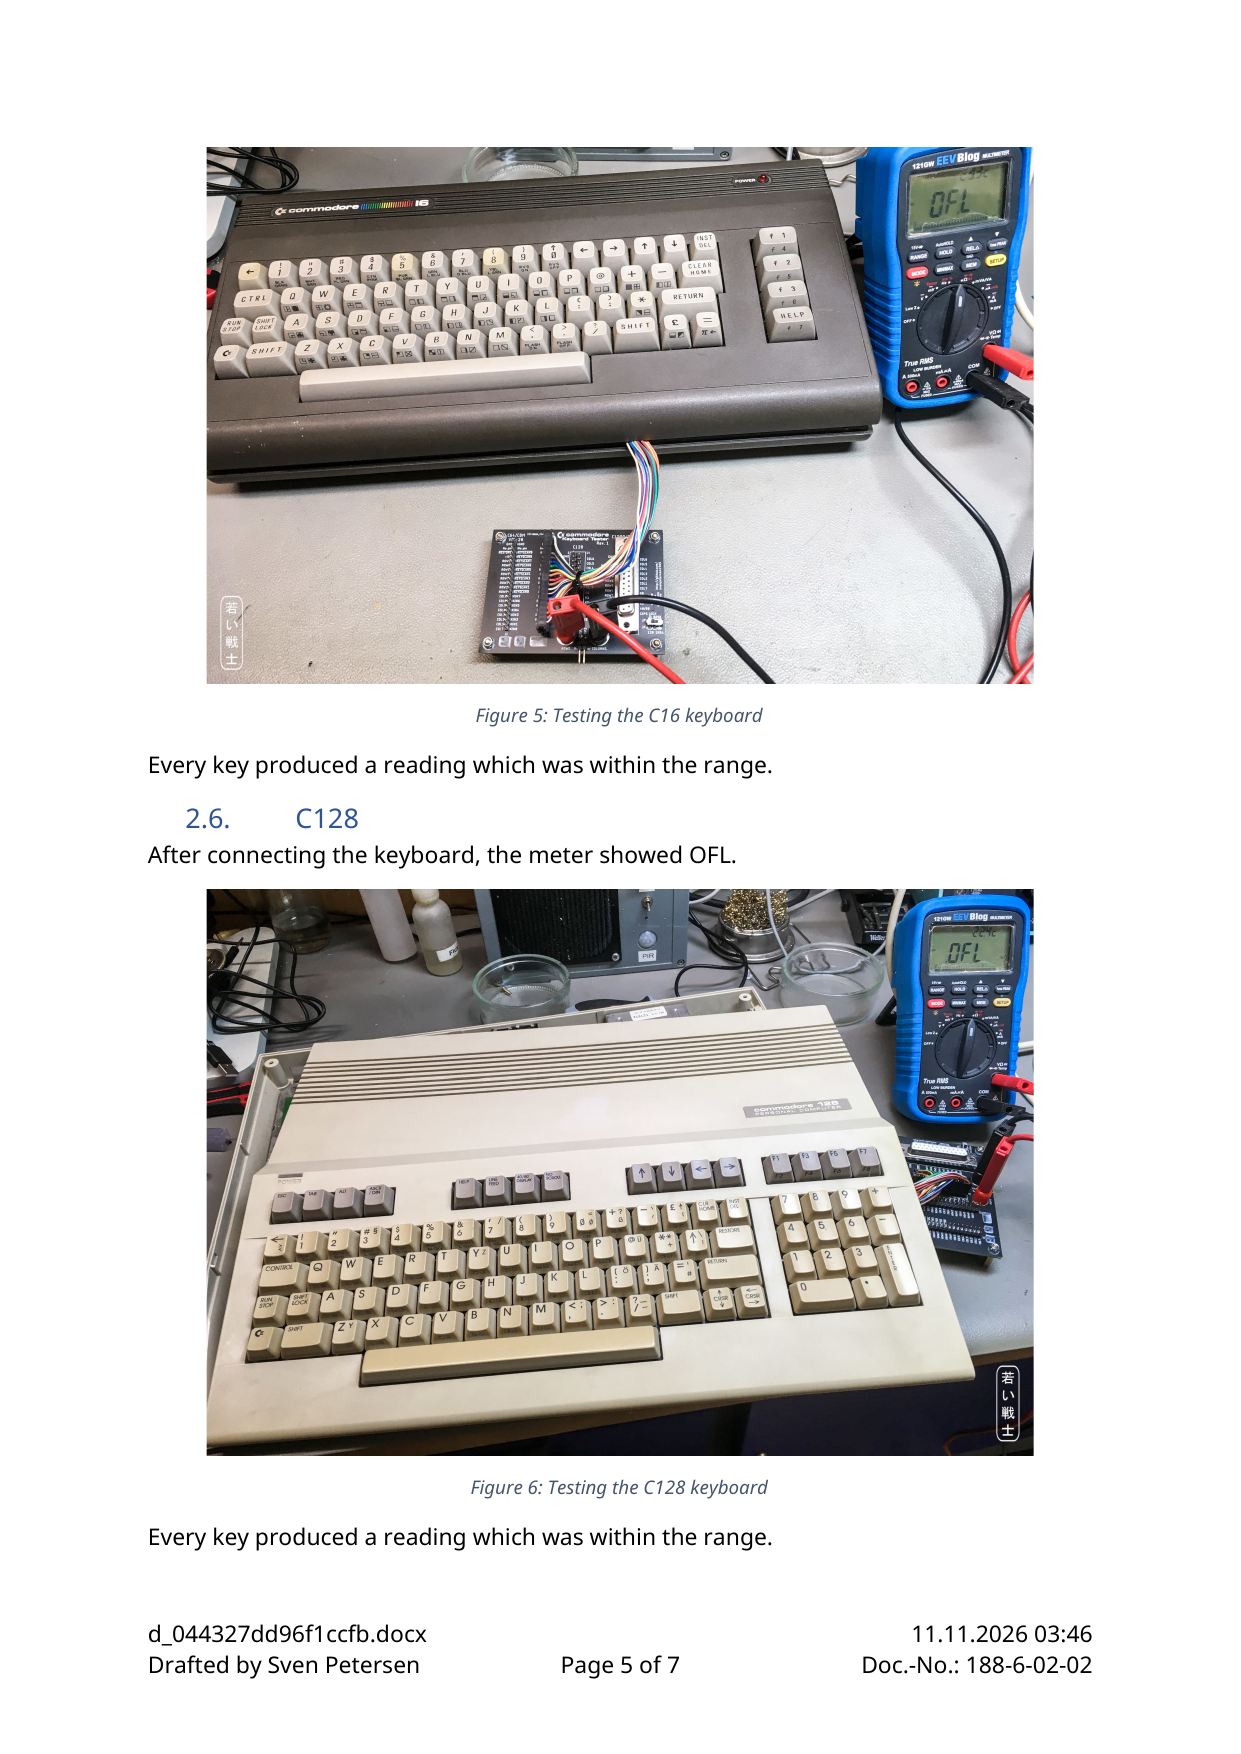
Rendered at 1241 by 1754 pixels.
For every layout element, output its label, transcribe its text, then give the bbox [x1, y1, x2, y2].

text Every key produced a reading which was within the range. [148, 749, 1093, 780]
picture [206, 889, 1034, 1456]
picture [206, 147, 1034, 684]
subtitle C128 [185, 799, 1093, 836]
text Every key produced a reading which was within the range. [148, 1521, 1093, 1552]
text Figure 5: Testing the C16 keyboard [148, 703, 1093, 728]
text After connecting the keyboard, the meter showed OFL. [148, 839, 1093, 871]
text Figure 6: Testing the C128 keyboard [148, 1474, 1093, 1500]
